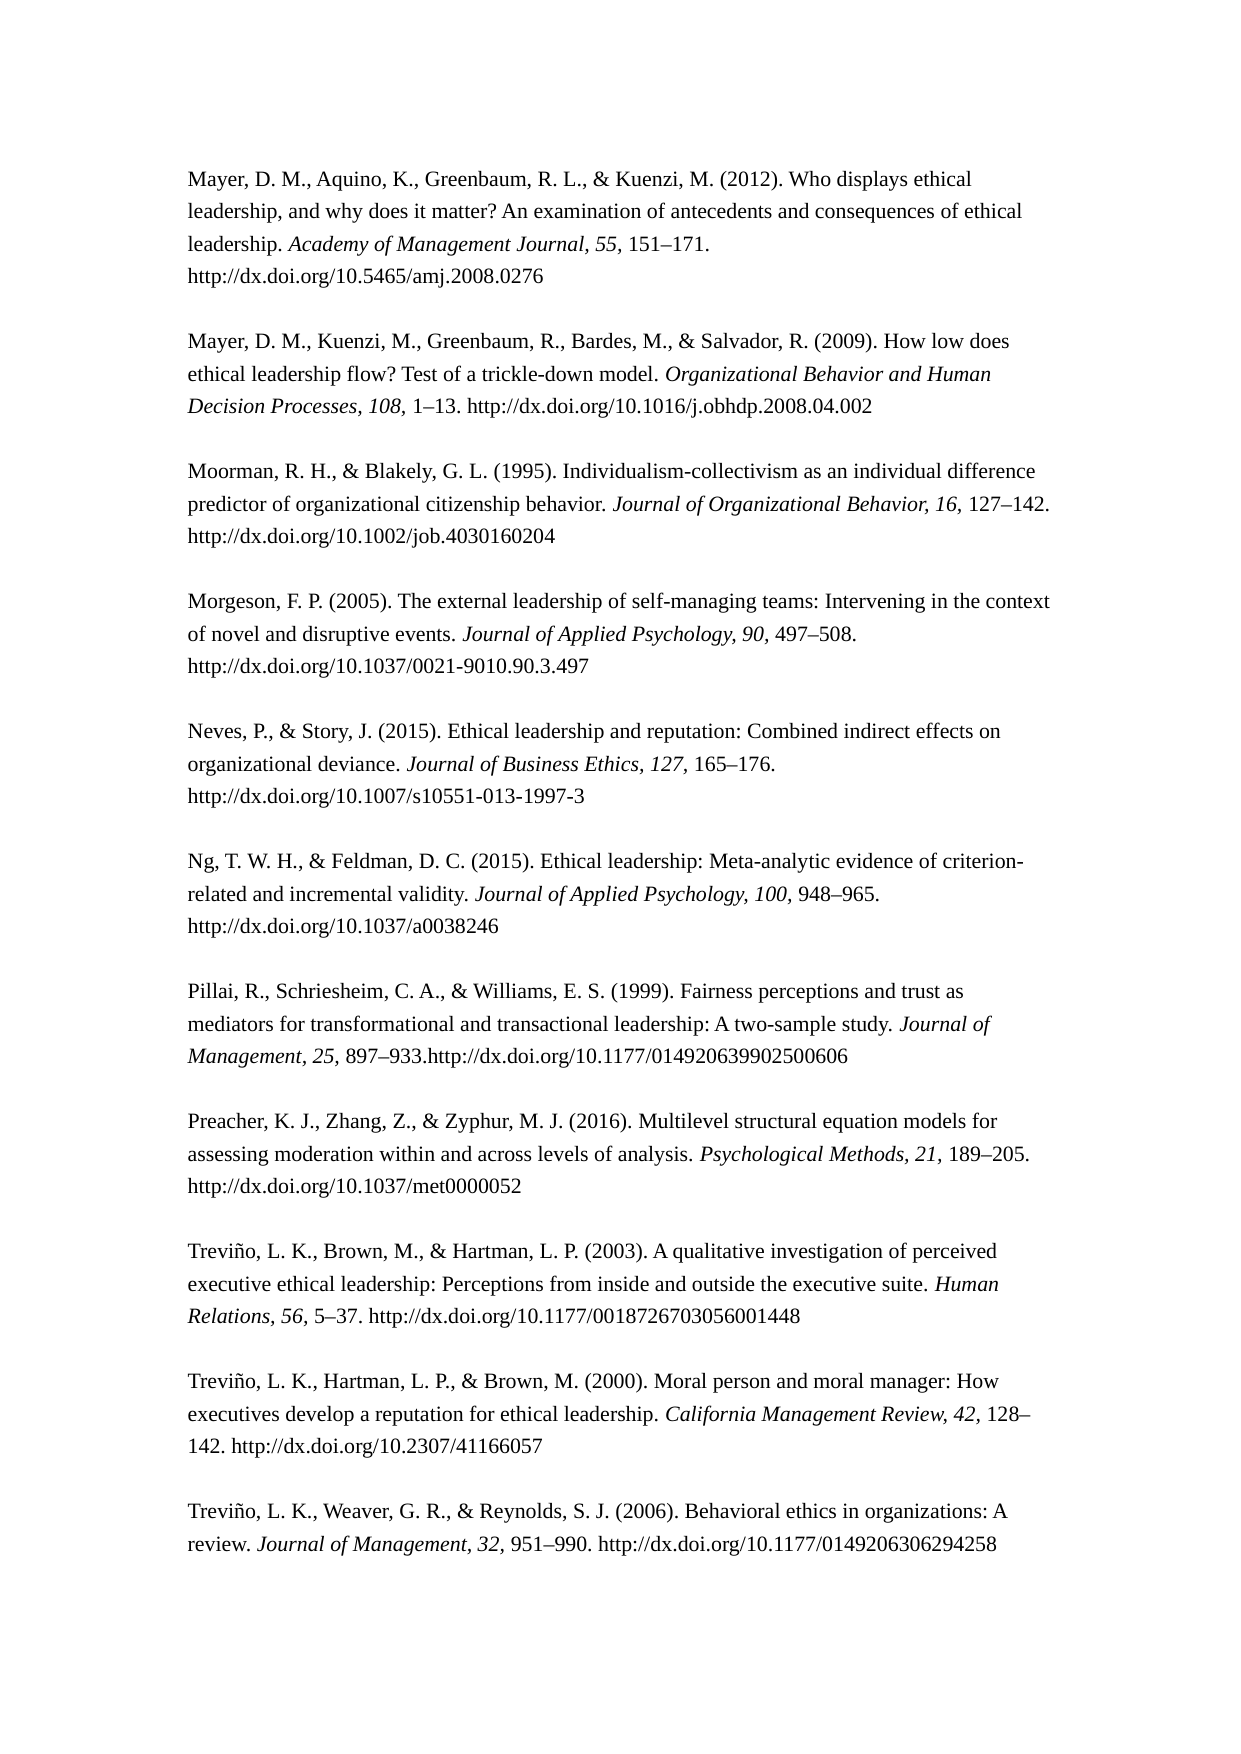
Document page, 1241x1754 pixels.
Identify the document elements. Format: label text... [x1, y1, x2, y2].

text Ng, T. W. H., & Feldman, D. C. (2015). Ethical leadership: Meta-analytic evidence of criterion-related and incremental validity. Journal of Applied Psychology, 100, 948–965. http://dx.doi.org/10.1037/a0038246 [187, 844, 1053, 942]
text Pillai, R., Schriesheim, C. A., & Williams, E. S. (1999). Fairness perceptions and trust as mediators for transformational and transactional leadership: A two-sample study. Journal of Management, 25, 897–933.http://dx.doi.org/10.1177/014920639902500606 [187, 974, 1053, 1072]
text Treviño, L. K., Hartman, L. P., & Brown, M. (2000). Moral person and moral manager: How executives develop a reputation for ethical leadership. California Management Review, 42, 128–142. http://dx.doi.org/10.2307/41166057 [187, 1364, 1053, 1462]
text Treviño, L. K., Weaver, G. R., & Reynolds, S. J. (2006). Behavioral ethics in organizations: A review. Journal of Management, 32, 951–990. http://dx.doi.org/10.1177/0149206306294258 [187, 1494, 1053, 1559]
text Treviño, L. K., Brown, M., & Hartman, L. P. (2003). A qualitative investigation of perceived executive ethical leadership: Perceptions from inside and outside the executive suite. Human Relations, 56, 5–37. http://dx.doi.org/10.1177/0018726703056001448 [187, 1234, 1053, 1332]
text Preacher, K. J., Zhang, Z., & Zyphur, M. J. (2016). Multilevel structural equation models for assessing moderation within and across levels of analysis. Psychological Methods, 21, 189–205. http://dx.doi.org/10.1037/met0000052 [187, 1104, 1053, 1202]
text Moorman, R. H., & Blakely, G. L. (1995). Individualism-collectivism as an individual difference predictor of organizational citizenship behavior. Journal of Organizational Behavior, 16, 127–142. http://dx.doi.org/10.1002/job.4030160204 [187, 454, 1053, 552]
text Mayer, D. M., Kuenzi, M., Greenbaum, R., Bardes, M., & Salvador, R. (2009). How low does ethical leadership flow? Test of a trickle-down model. Organizational Behavior and Human Decision Processes, 108, 1–13. http://dx.doi.org/10.1016/j.obhdp.2008.04.002 [187, 324, 1053, 422]
text Mayer, D. M., Aquino, K., Greenbaum, R. L., & Kuenzi, M. (2012). Who displays ethical leadership, and why does it matter? An examination of antecedents and consequences of ethical leadership. Academy of Management Journal, 55, 151–171. http://dx.doi.org/10.5465/amj.2008.0276 [187, 162, 1053, 292]
text Neves, P., & Story, J. (2015). Ethical leadership and reputation: Combined indirect effects on organizational deviance. Journal of Business Ethics, 127, 165–176. http://dx.doi.org/10.1007/s10551-013-1997-3 [187, 714, 1053, 812]
text Morgeson, F. P. (2005). The external leadership of self-managing teams: Intervening in the context of novel and disruptive events. Journal of Applied Psychology, 90, 497–508. http://dx.doi.org/10.1037/0021-9010.90.3.497 [187, 584, 1053, 682]
